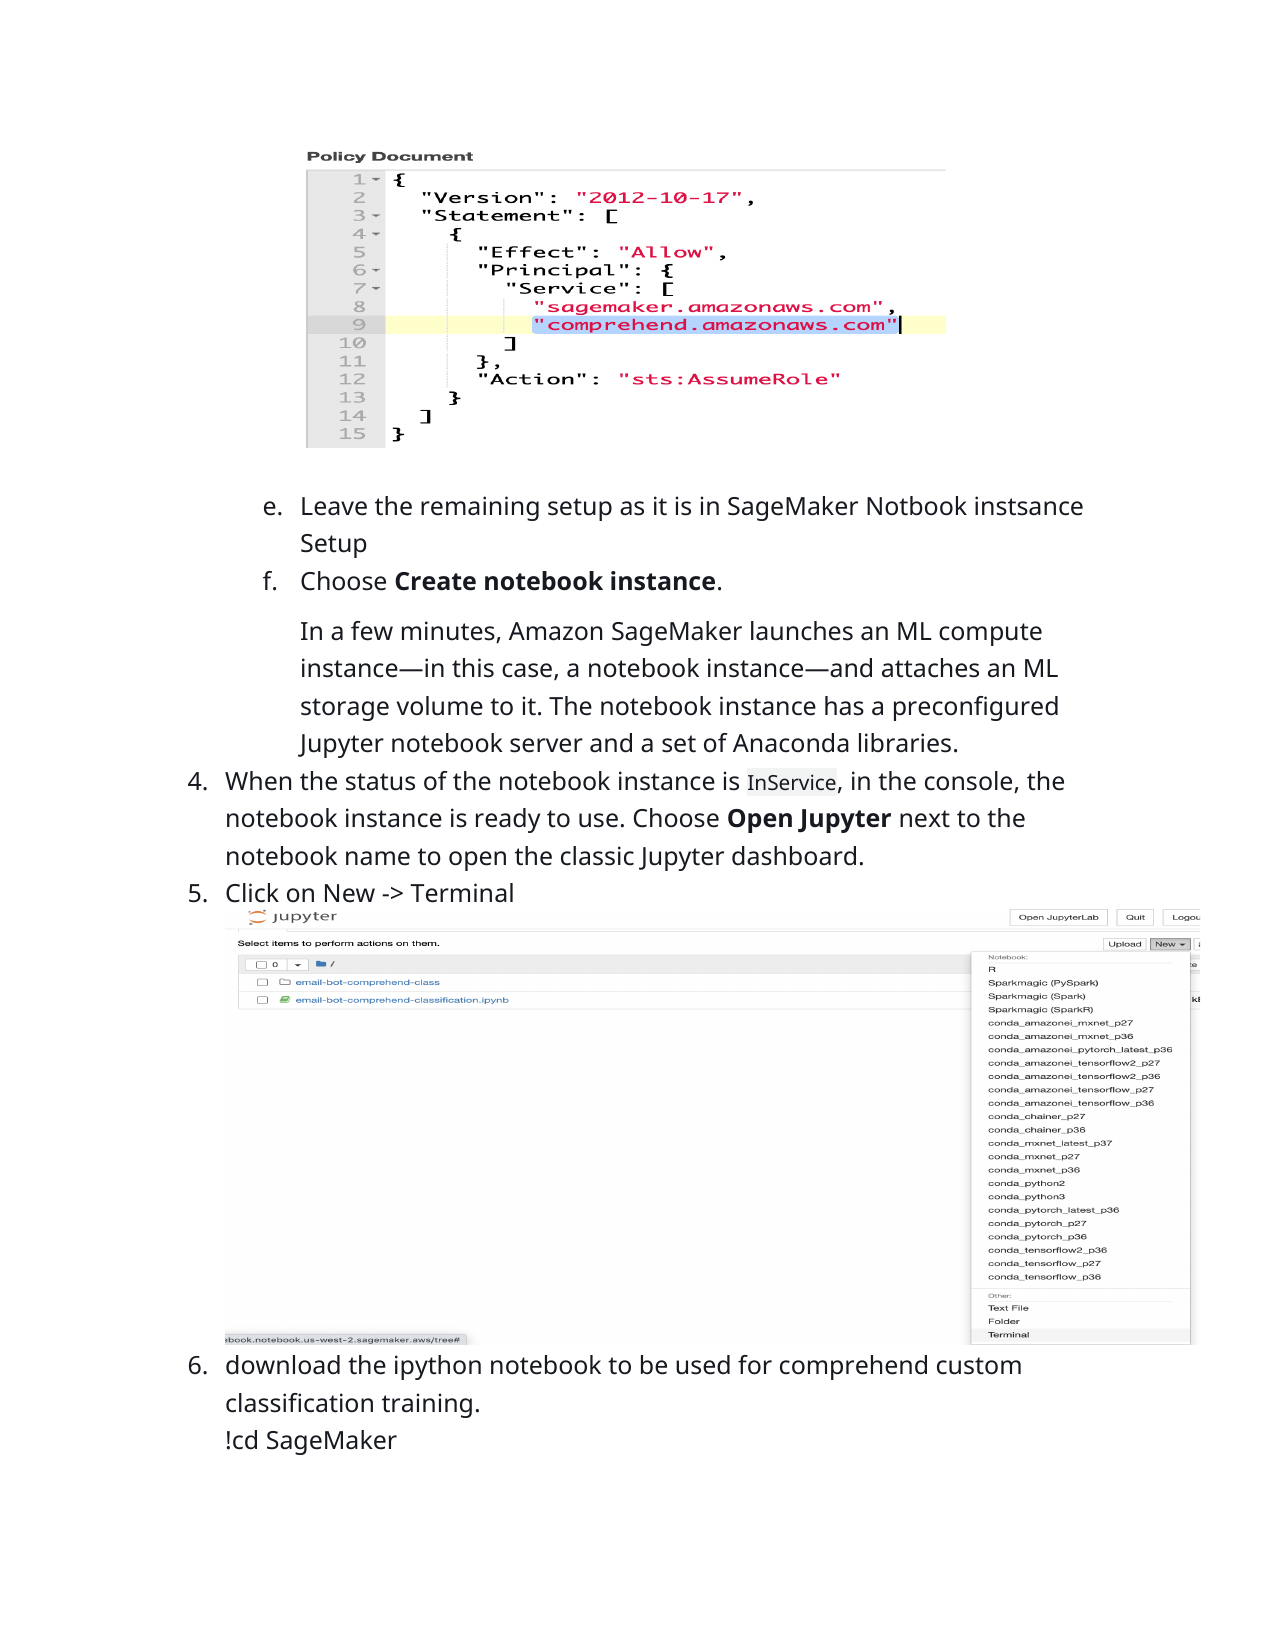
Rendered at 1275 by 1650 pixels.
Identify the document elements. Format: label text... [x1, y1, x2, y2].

list When the status of the notebook instance is InService, in the console, the notebook instance is ready to use. Choose Open Jupyter next to the notebook name to open the classic Jupyter dashboard. [187, 760, 1125, 872]
list Choose Create notebook instance. [262, 560, 1125, 597]
list Click on New -> Terminal [187, 872, 1125, 910]
list Leave the remaining setup as it is in SageMaker Notbook instsance Setup [262, 485, 1125, 560]
picture [225, 909, 1200, 1345]
picture [300, 150, 946, 448]
list download the ipython notebook to be used for comprehend custom classification training. [187, 1344, 1125, 1419]
text In a few minutes, Amazon SageMaker launches an ML compute instance—in this case, a notebook instance—and attaches an ML storage volume to it. The notebook instance has a preconfigured Jupyter notebook server and a set of Anaconda libraries. [300, 610, 1125, 760]
text !cd SageMaker [225, 1419, 1125, 1457]
